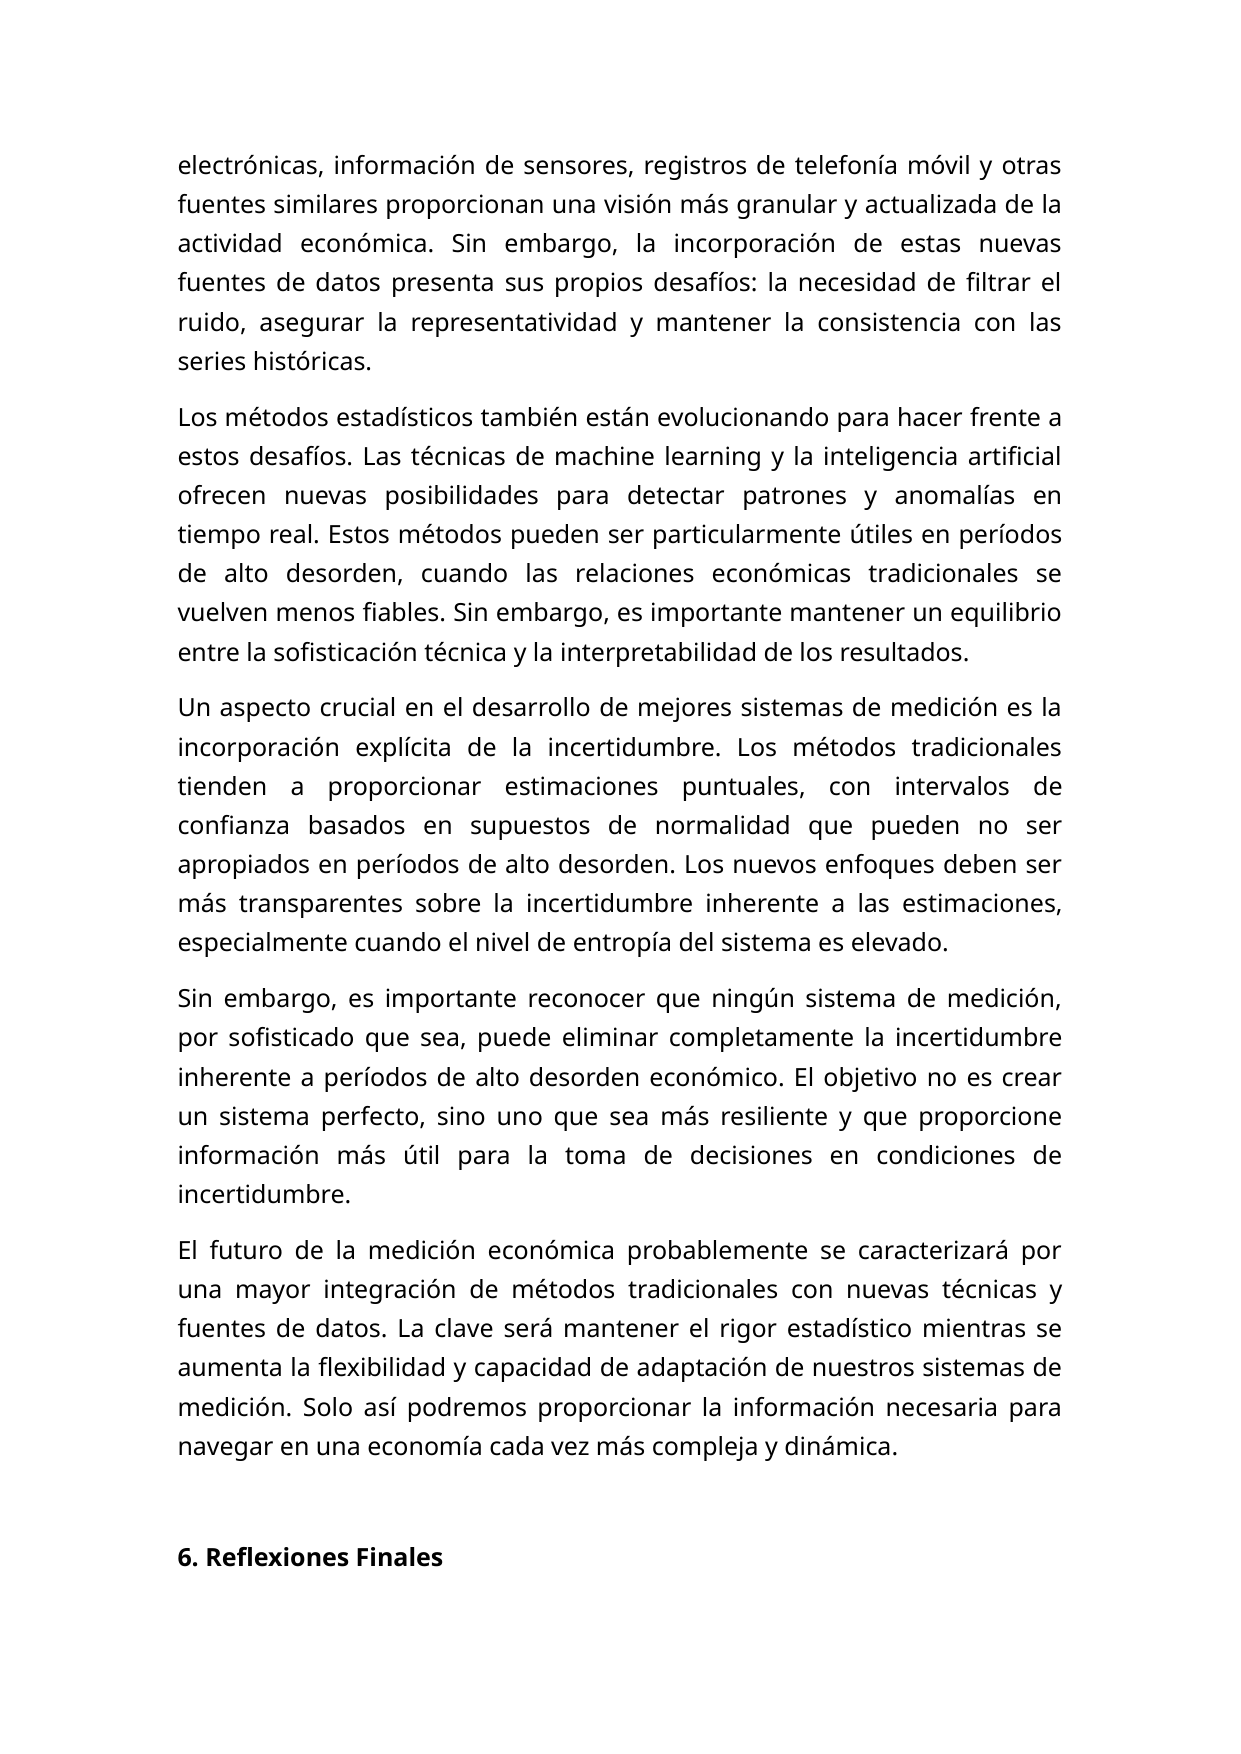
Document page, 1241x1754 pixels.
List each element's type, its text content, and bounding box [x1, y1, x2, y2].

text Un aspecto crucial en el desarrollo de mejores sistemas de medición es la incorporación explícita de la incertidumbre. Los métodos tradicionales tienden a proporcionar estimaciones puntuales, con intervalos de confianza basados en supuestos de normalidad que pueden no ser apropiados en períodos de alto desorden. Los nuevos enfoques deben ser más transparentes sobre la incertidumbre inherente a las estimaciones, especialmente cuando el nivel de entropía del sistema es elevado. [177, 690, 1063, 959]
text Los métodos estadísticos también están evolucionando para hacer frente a estos desafíos. Las técnicas de machine learning y la inteligencia artificial ofrecen nuevas posibilidades para detectar patrones y anomalías en tiempo real. Estos métodos pueden ser particularmente útiles en períodos de alto desorden, cuando las relaciones económicas tradicionales se vuelven menos fiables. Sin embargo, es importante mantener un equilibrio entre la sofisticación técnica y la interpretabilidad de los resultados. [177, 399, 1063, 668]
text Sin embargo, es importante reconocer que ningún sistema de medición, por sofisticado que sea, puede eliminar completamente la incertidumbre inherente a períodos de alto desorden económico. El objetivo no es crear un sistema perfecto, sino uno que sea más resiliente y que proporcione información más útil para la toma de decisiones en condiciones de incertidumbre. [177, 981, 1063, 1211]
text El futuro de la medición económica probablemente se caracterizará por una mayor integración de métodos tradicionales con nuevas técnicas y fuentes de datos. La clave será mantener el rigor estadístico mientras se aumenta la flexibilidad y capacidad de adaptación de nuestros sistemas de medición. Solo así podremos proporcionar la información necesaria para navegar en una economía cada vez más compleja y dinámica. [177, 1233, 1063, 1462]
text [177, 148, 1063, 377]
text 6. Reflexiones Finales [177, 1540, 1063, 1574]
